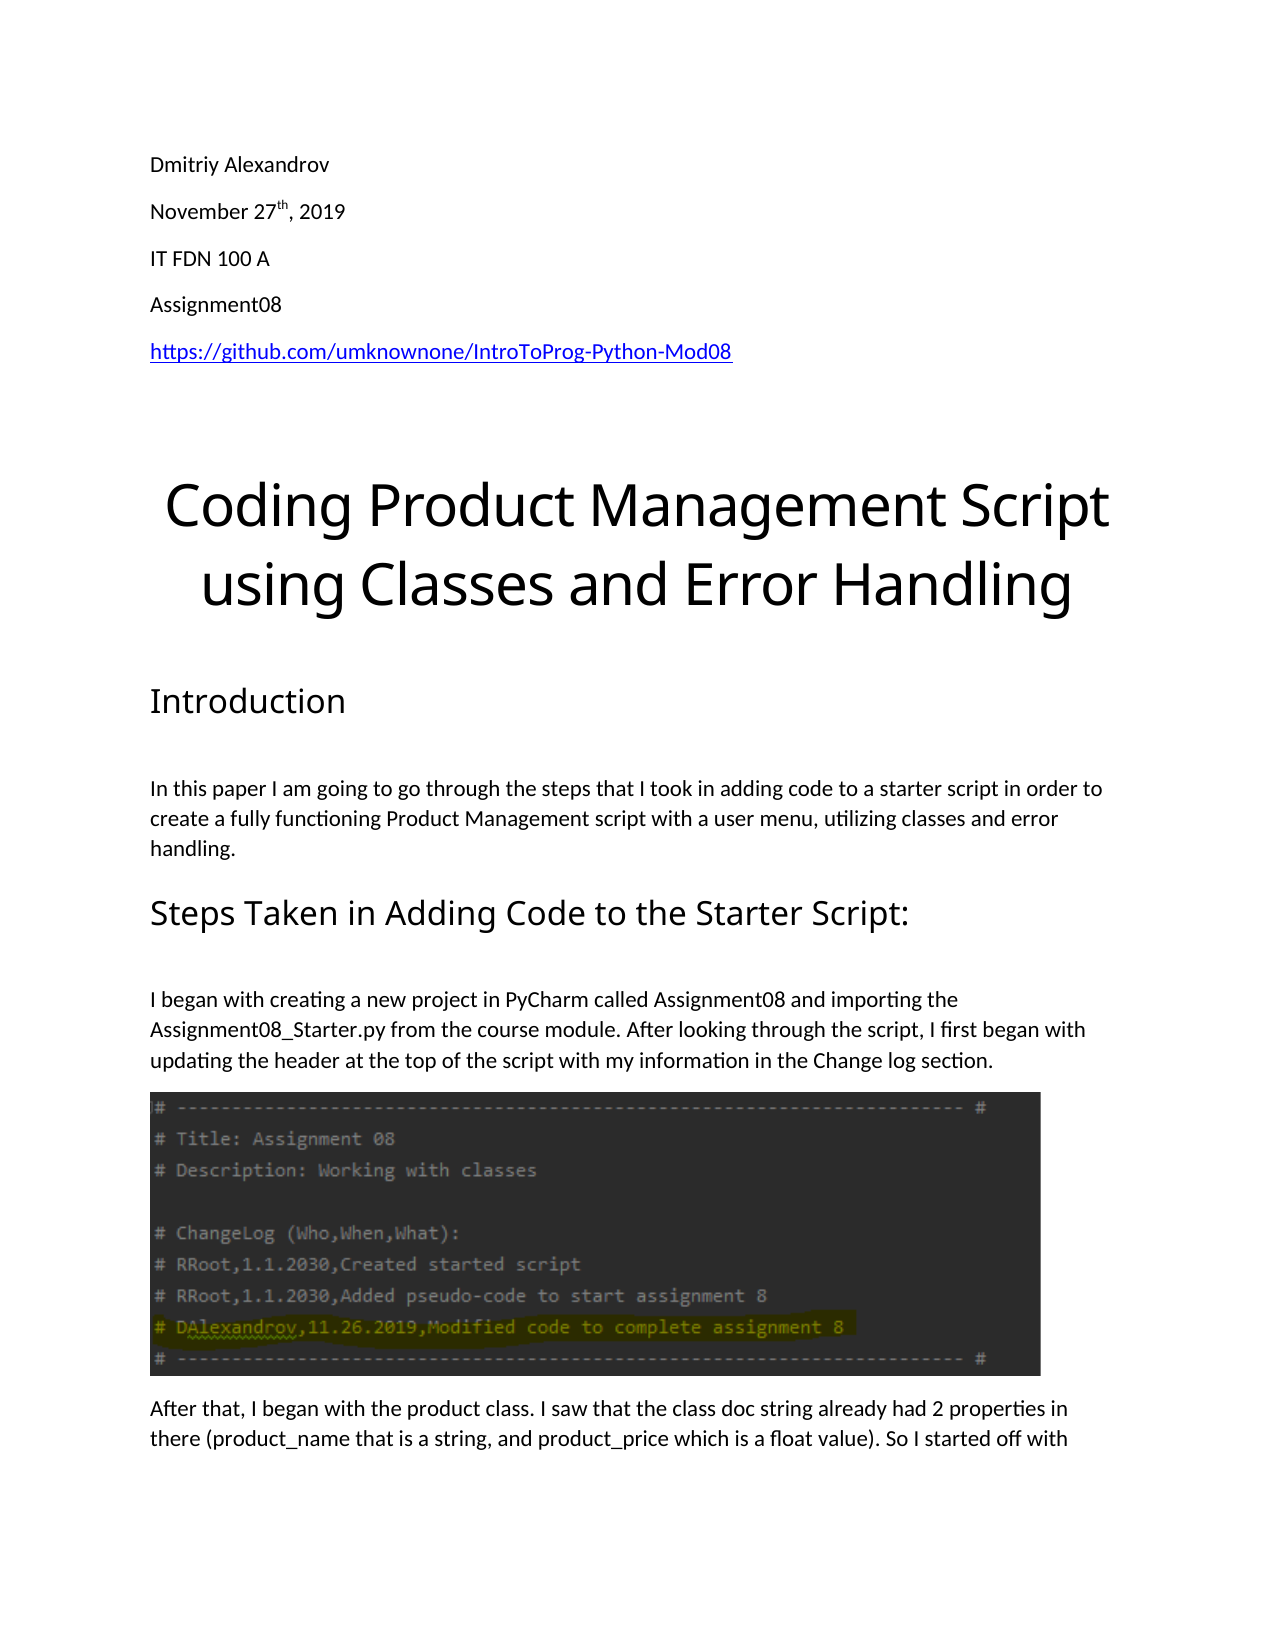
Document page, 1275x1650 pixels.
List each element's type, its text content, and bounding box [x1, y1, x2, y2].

picture [150, 1092, 1041, 1376]
text IT FDN 100 A [150, 244, 1125, 272]
text Dmitriy Alexandrov [150, 150, 1125, 178]
text https://github.com/umknownone/IntroToProg-Python-Mod08 [150, 337, 1125, 366]
text November 27th, 2019 [150, 197, 1125, 225]
text In this paper I am going to go through the steps that I took in adding code to a starter script in order to create a fully functioning Product Management script with a user menu, utilizing classes and error handling. [150, 774, 1125, 862]
subtitle Introduction [150, 678, 1125, 723]
subtitle Steps Taken in Adding Code to the Starter Script: [150, 889, 1125, 935]
title Coding Product Management Script using Classes and Error Handling [150, 464, 1125, 623]
text Assignment08 [150, 291, 1125, 319]
text I began with creating a new project in PyCharm called Assignment08 and importing the Assignment08_Starter.py from the course module. After looking through the script, I first began with updating the header at the top of the script with my information in the Change log section. [150, 985, 1125, 1074]
